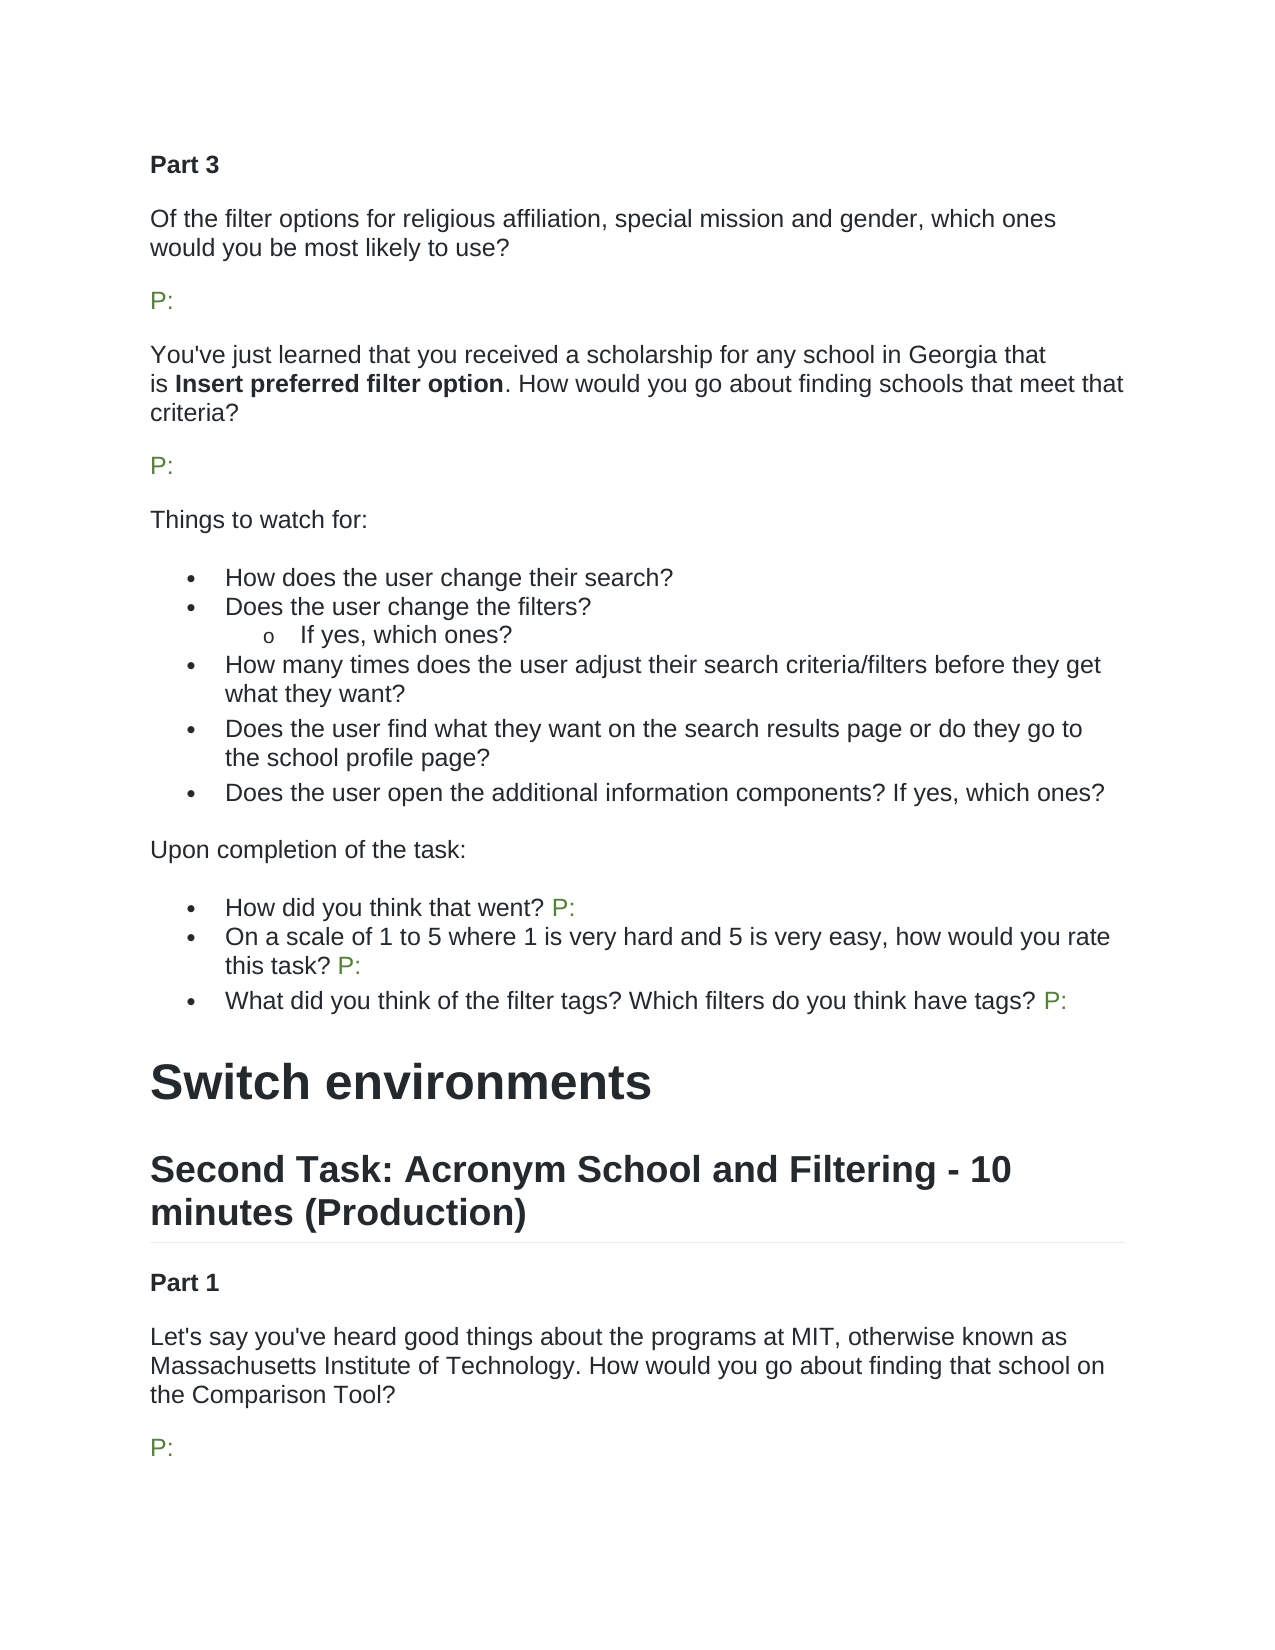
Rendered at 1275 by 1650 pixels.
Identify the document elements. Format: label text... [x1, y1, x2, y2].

text Upon completion of the task: [150, 836, 1125, 864]
list On a scale of 1 to 5 where 1 is very hard and 5 is very easy, how would you rate this task? P: [187, 922, 1125, 980]
list Does the user open the additional information components? If yes, which ones? [187, 778, 1125, 806]
text Things to watch for: [150, 505, 1125, 534]
text P: [150, 1433, 1125, 1462]
text Let's say you've heard good things about the programs at MIT, otherwise known as Massachusetts Institute of Technology. How would you go about finding that school on the Comparison Tool? [150, 1322, 1125, 1408]
list How did you think that went? P: [187, 893, 1125, 922]
list If yes, which ones? [262, 620, 1125, 650]
text P: [150, 286, 1125, 315]
text You've just learned that you received a scholarship for any school in Georgia that is Insert preferred filter option. How would you go about finding schools that meet that criteria? [150, 340, 1125, 426]
text Part 3 [150, 150, 1125, 179]
list How many times does the user adjust their search criteria/filters before they get what they want? [187, 650, 1125, 708]
list Does the user find what they want on the search results page or do they go to the school profile page? [187, 714, 1125, 771]
list How does the user change their search? [187, 563, 1125, 592]
text Part 1 [150, 1268, 1125, 1297]
text P: [150, 451, 1125, 480]
list What did you think of the filter tags? Which filters do you think have tags? P: [187, 986, 1125, 1015]
text Second Task: Acronym School and Filtering - 10 minutes (Production) [150, 1147, 1125, 1242]
list Does the user change the filters? [187, 592, 1125, 620]
text Of the filter options for religious affiliation, special mission and gender, which ones would you be most likely to use? [150, 204, 1125, 261]
text Switch environments [150, 1052, 1125, 1110]
